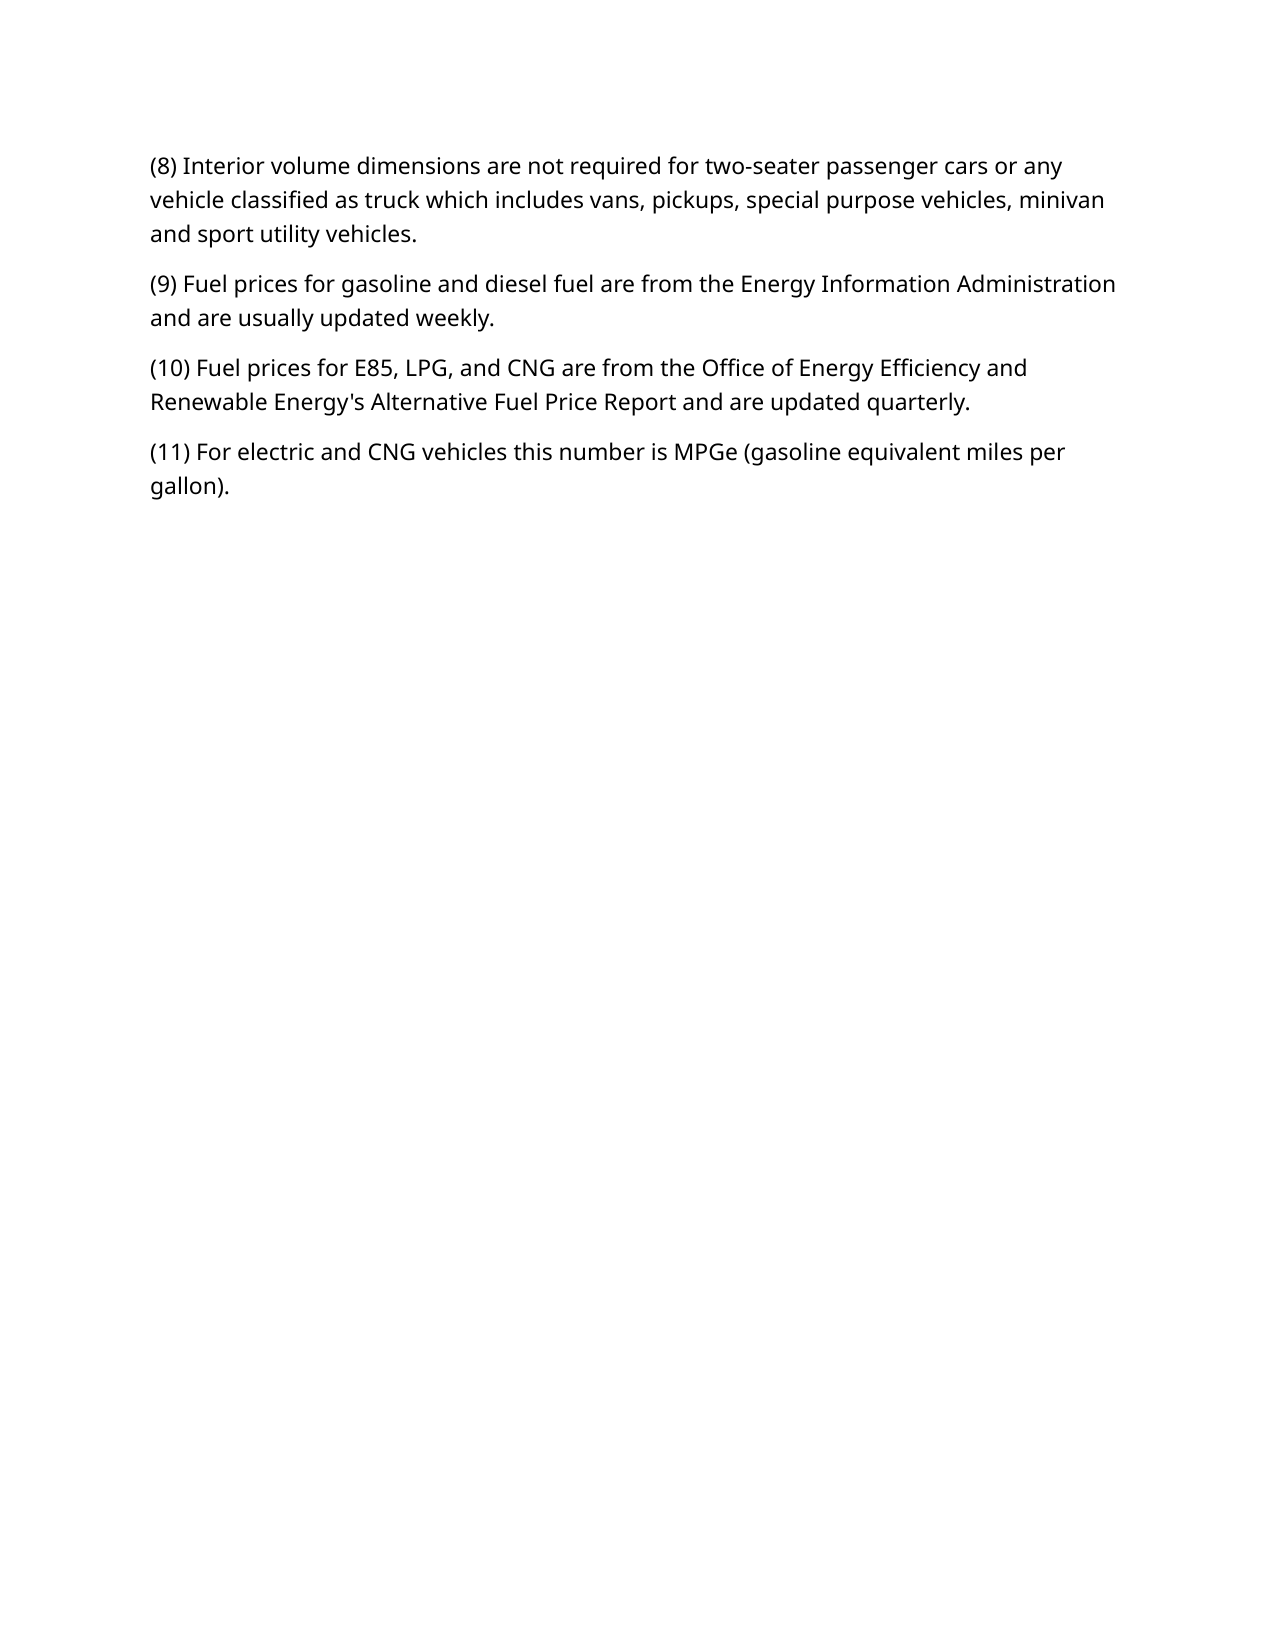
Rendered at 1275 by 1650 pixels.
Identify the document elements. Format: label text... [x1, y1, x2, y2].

text (11) For electric and CNG vehicles this number is MPGe (gasoline equivalent miles per gallon). [150, 436, 1125, 501]
text (10) Fuel prices for E85, LPG, and CNG are from the Office of Energy Efficiency and Renewable Energy's Alternative Fuel Price Report and are updated quarterly. [150, 352, 1125, 417]
text (8) Interior volume dimensions are not required for two-seater passenger cars or any vehicle classified as truck which includes vans, pickups, special purpose vehicles, minivan and sport utility vehicles. [150, 150, 1125, 249]
text (9) Fuel prices for gasoline and diesel fuel are from the Energy Information Administration and are usually updated weekly. [150, 268, 1125, 333]
